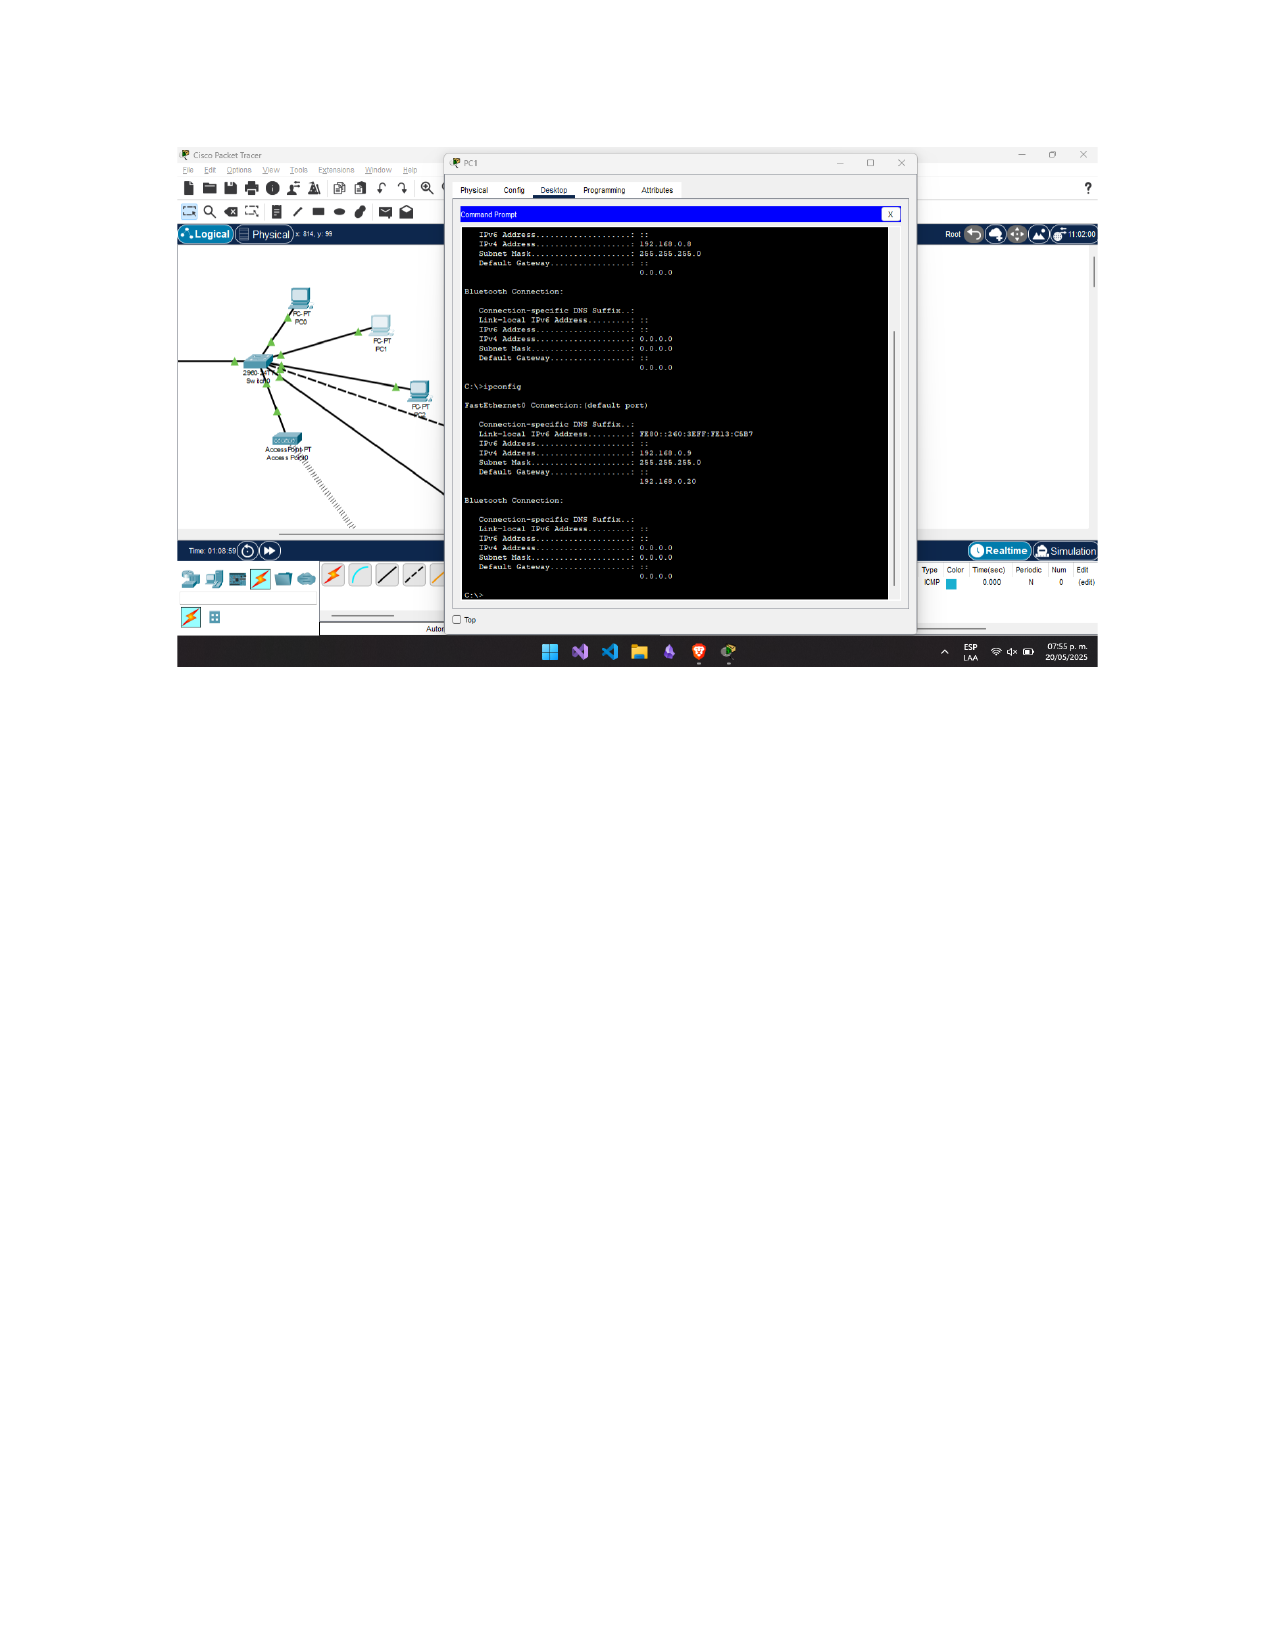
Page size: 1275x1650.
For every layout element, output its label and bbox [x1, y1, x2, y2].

picture [177, 147, 1098, 667]
